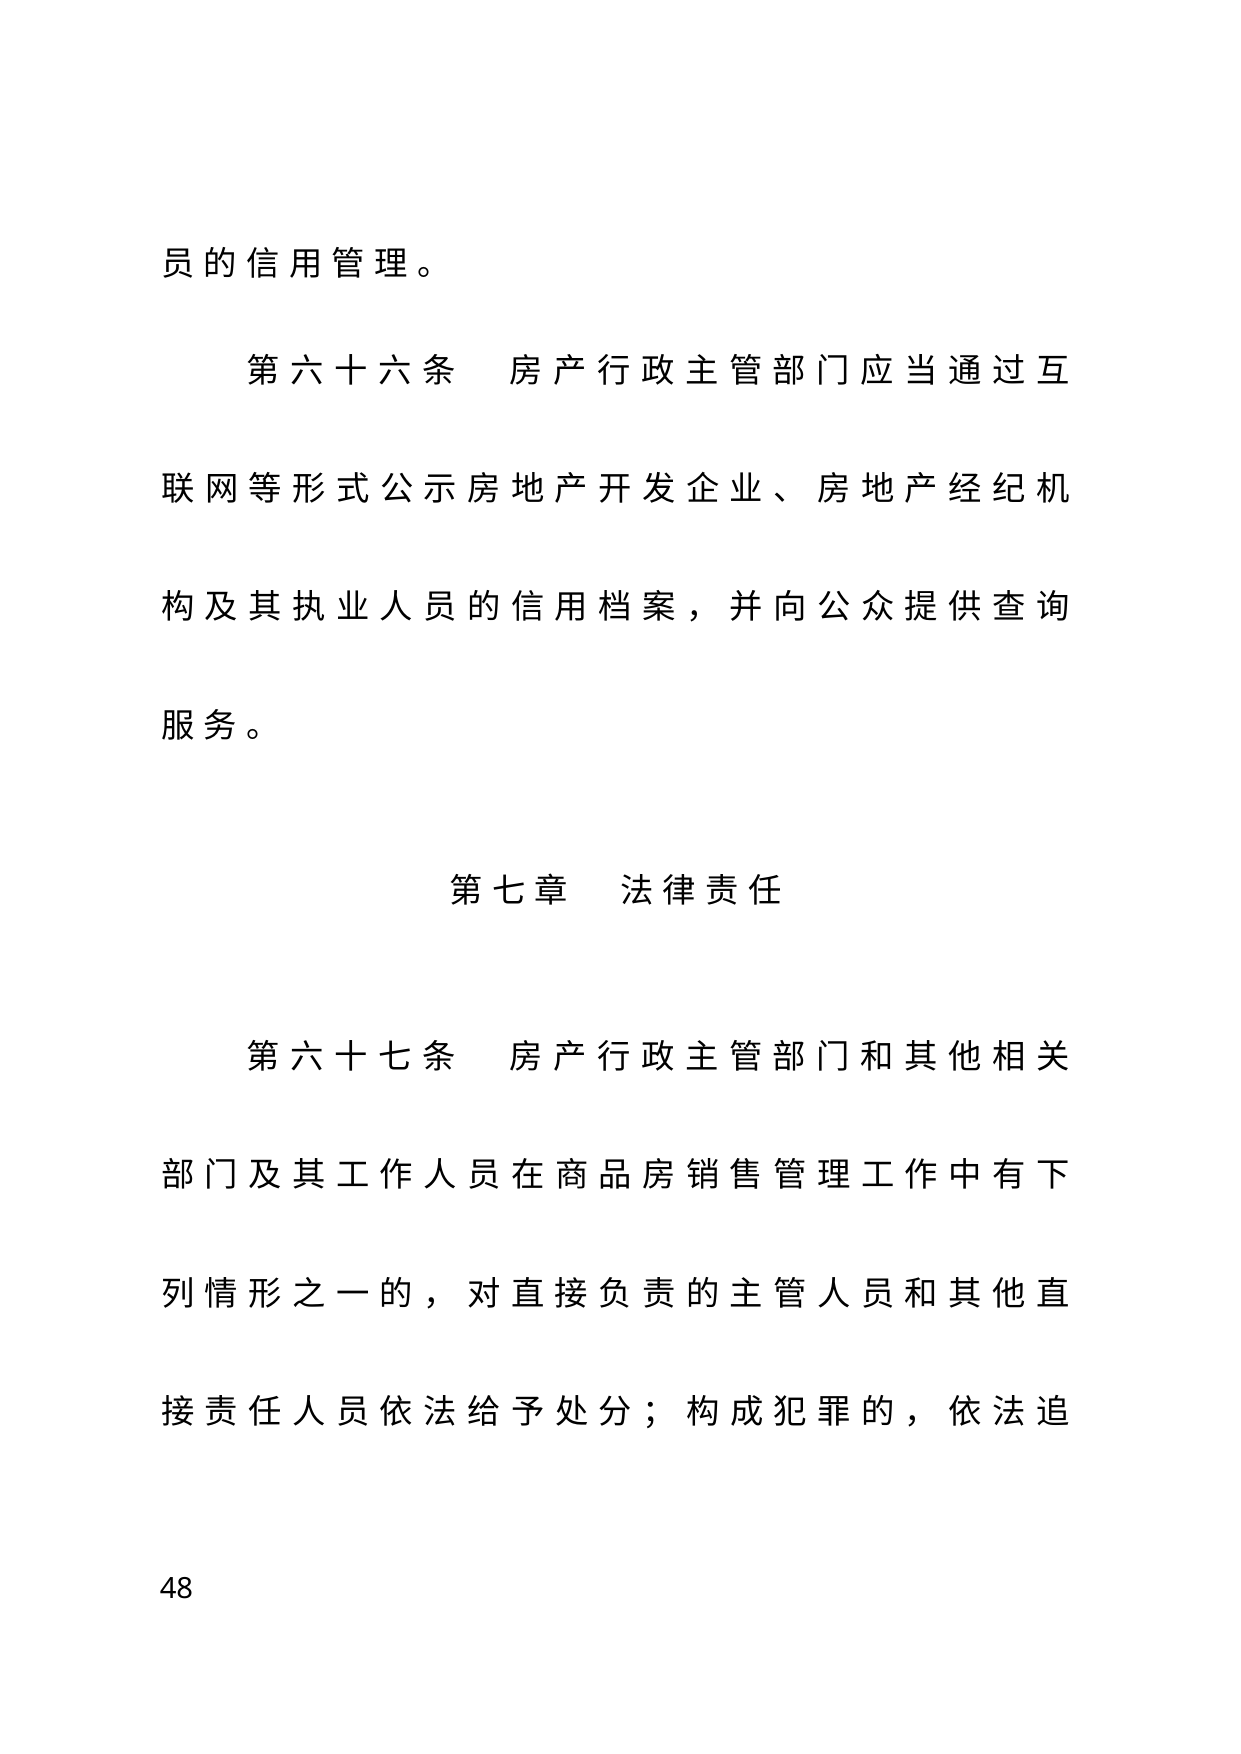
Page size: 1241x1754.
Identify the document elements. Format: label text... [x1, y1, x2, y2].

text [161, 213, 1079, 308]
text 第六十六条 房产行政主管部门应当通过互联网等形式公示房地产开发企业、房地产经纪机构及其执业人员的信用档案，并向公众提供查询服务。 [161, 320, 1079, 770]
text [161, 1007, 1079, 1457]
text 第七章 法律责任 [161, 841, 1079, 936]
